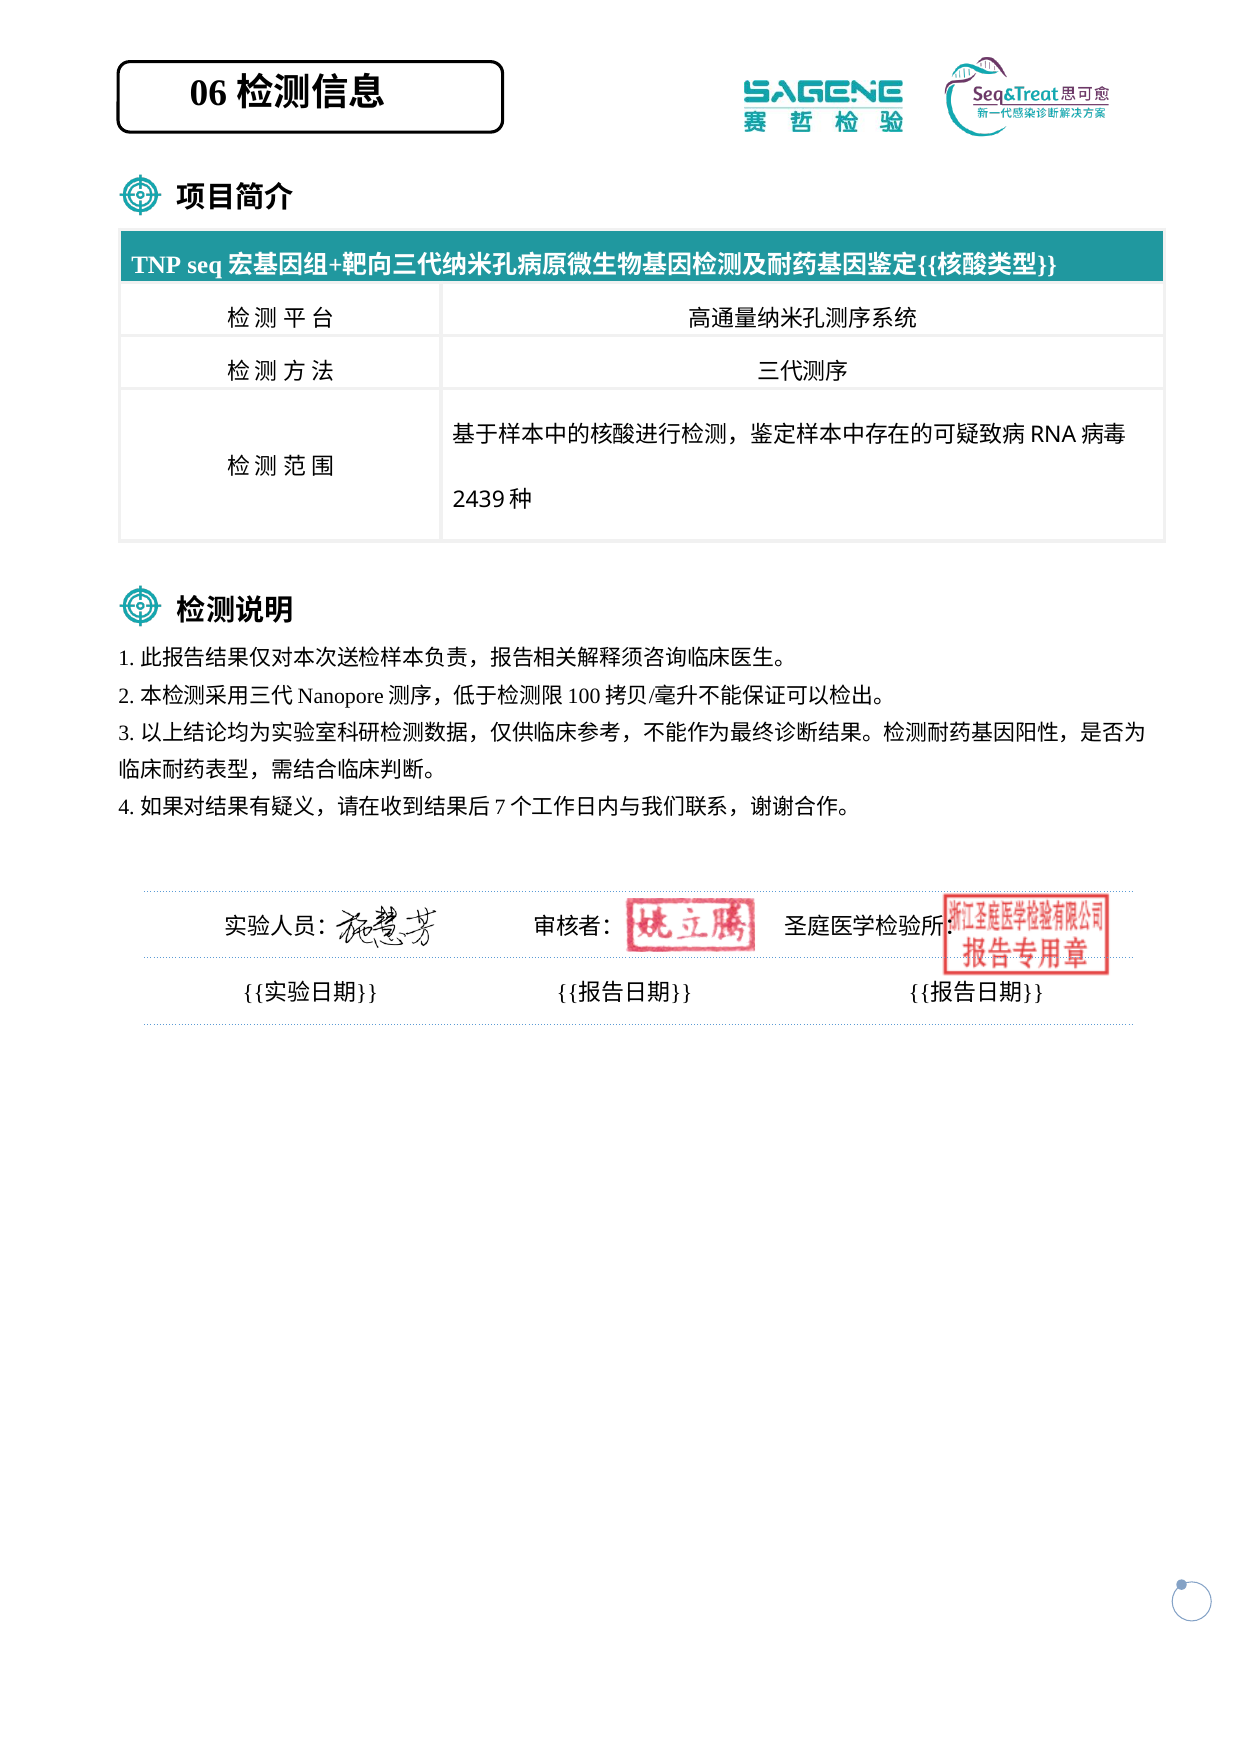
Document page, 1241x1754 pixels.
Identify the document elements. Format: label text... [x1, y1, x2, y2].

list 此报告结果仅对本次送检样本负责，报告相关解释须咨询临床医生。 [118, 640, 1152, 672]
text 项目简介 [118, 162, 1152, 227]
table_cell 检 测 范 围 [121, 390, 439, 539]
table_header 实验人员： [144, 891, 476, 957]
table_cell 检 测 平 台 [121, 284, 439, 334]
table_cell {{报告日期}} [773, 957, 1133, 1023]
table_header 圣庭医学检验所： [773, 891, 1133, 957]
table_cell {{实验日期}} [144, 957, 476, 1023]
picture [911, 885, 1141, 981]
text 检测说明 [118, 575, 1152, 640]
table_header 审核者： [476, 891, 773, 957]
table_cell 高通量纳米孔测序系统 [443, 284, 1163, 334]
list 以上结论均为实验室科研检测数据，仅供临床参考，不能作为最终诊断结果。检测耐药基因阳性，是否为临床耐药表型，需结合临床判断。 [118, 714, 1152, 784]
table_header TNP seq 宏基因组+靶向三代纳米孔病原微生物基因检测及耐药基因鉴定{{核酸类型}} [121, 231, 1163, 281]
table_cell 基于样本中的核酸进行检测，鉴定样本中存在的可疑致病RNA病毒2439种 [443, 390, 1163, 539]
picture [744, 28, 1152, 162]
table_cell 检 测 方 法 [121, 337, 439, 387]
list 如果对结果有疑义，请在收到结果后7个工作日内与我们联系，谢谢合作。 [118, 789, 1152, 821]
table_cell {{报告日期}} [476, 957, 773, 1023]
picture [623, 898, 756, 952]
picture [326, 904, 443, 949]
list 本检测采用三代Nanopore测序，低于检测限100拷贝/毫升不能保证可以检出。 [118, 677, 1152, 710]
table_cell 三代测序 [443, 337, 1163, 387]
